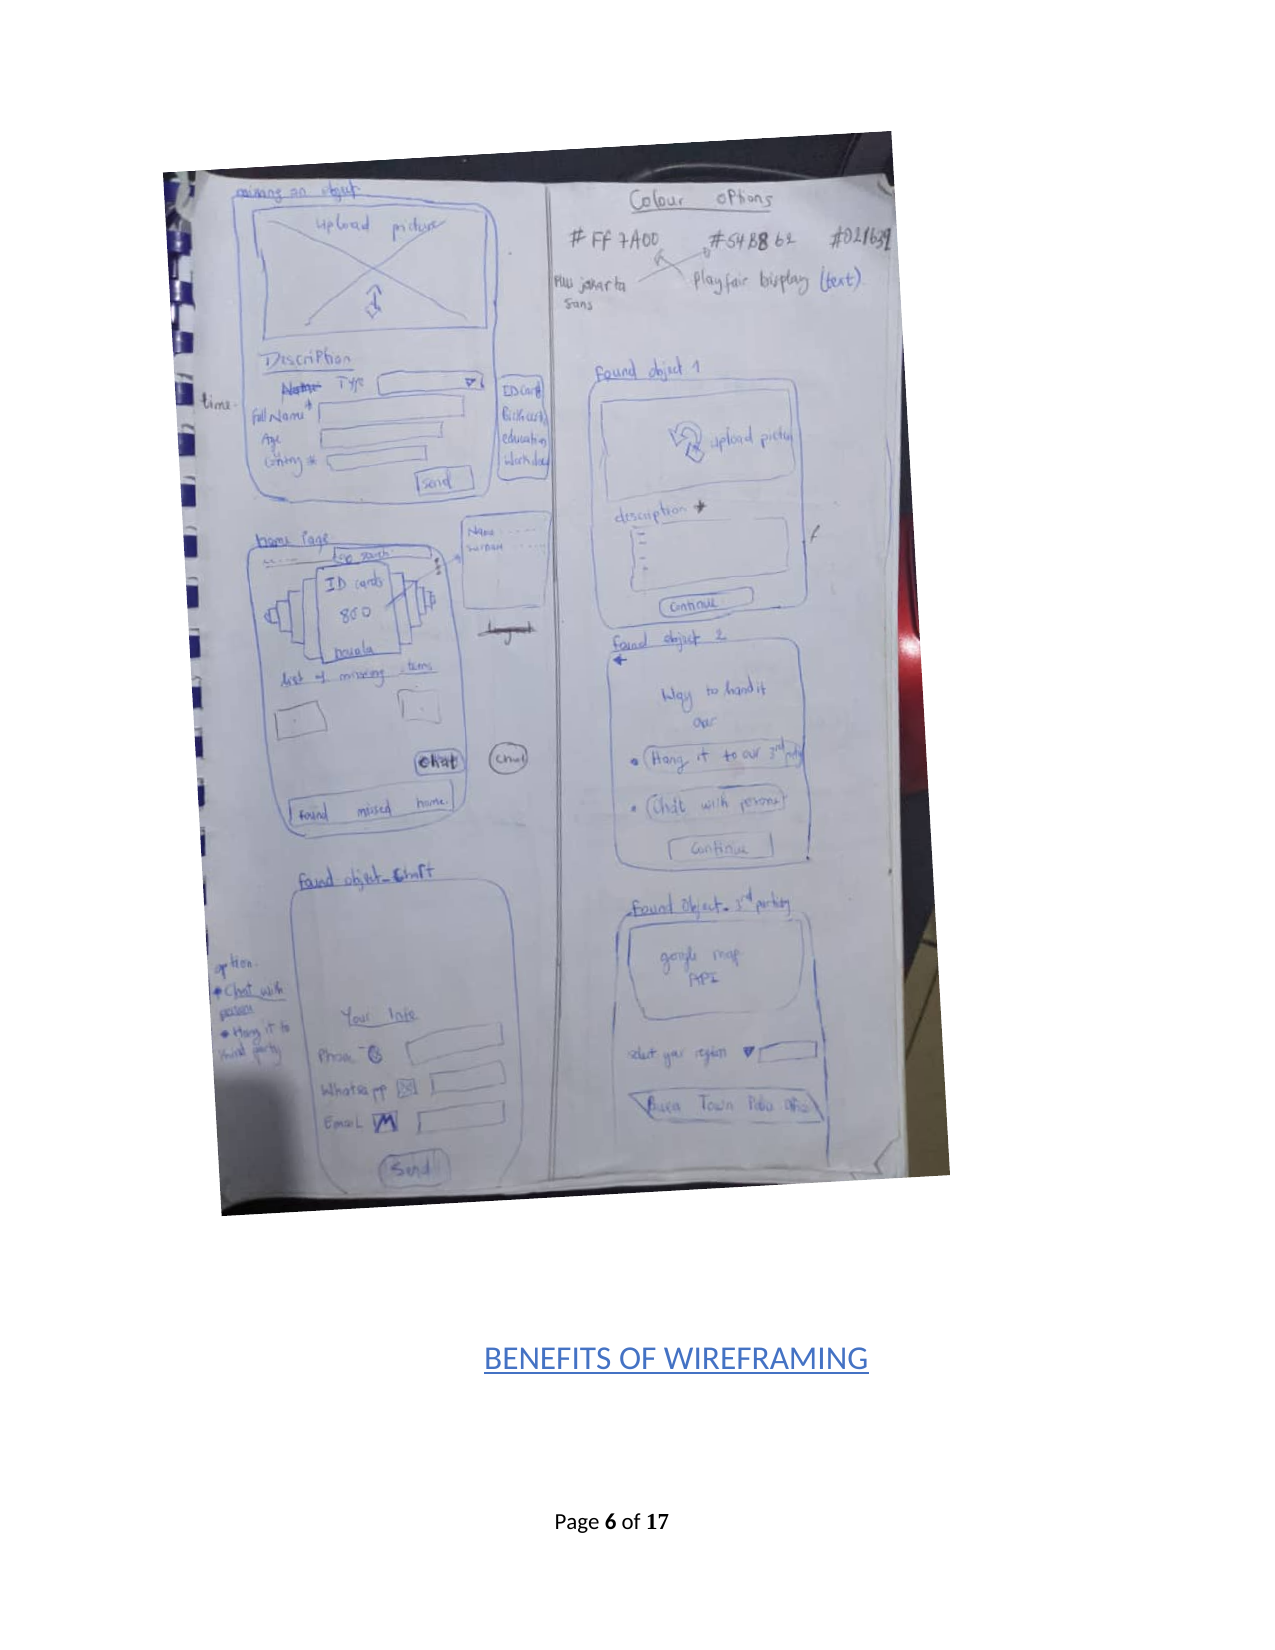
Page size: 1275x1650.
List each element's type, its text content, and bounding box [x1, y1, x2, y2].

text BENEFITS OF WIREFRAMING [118, 1337, 1191, 1378]
picture [162, 132, 950, 1217]
